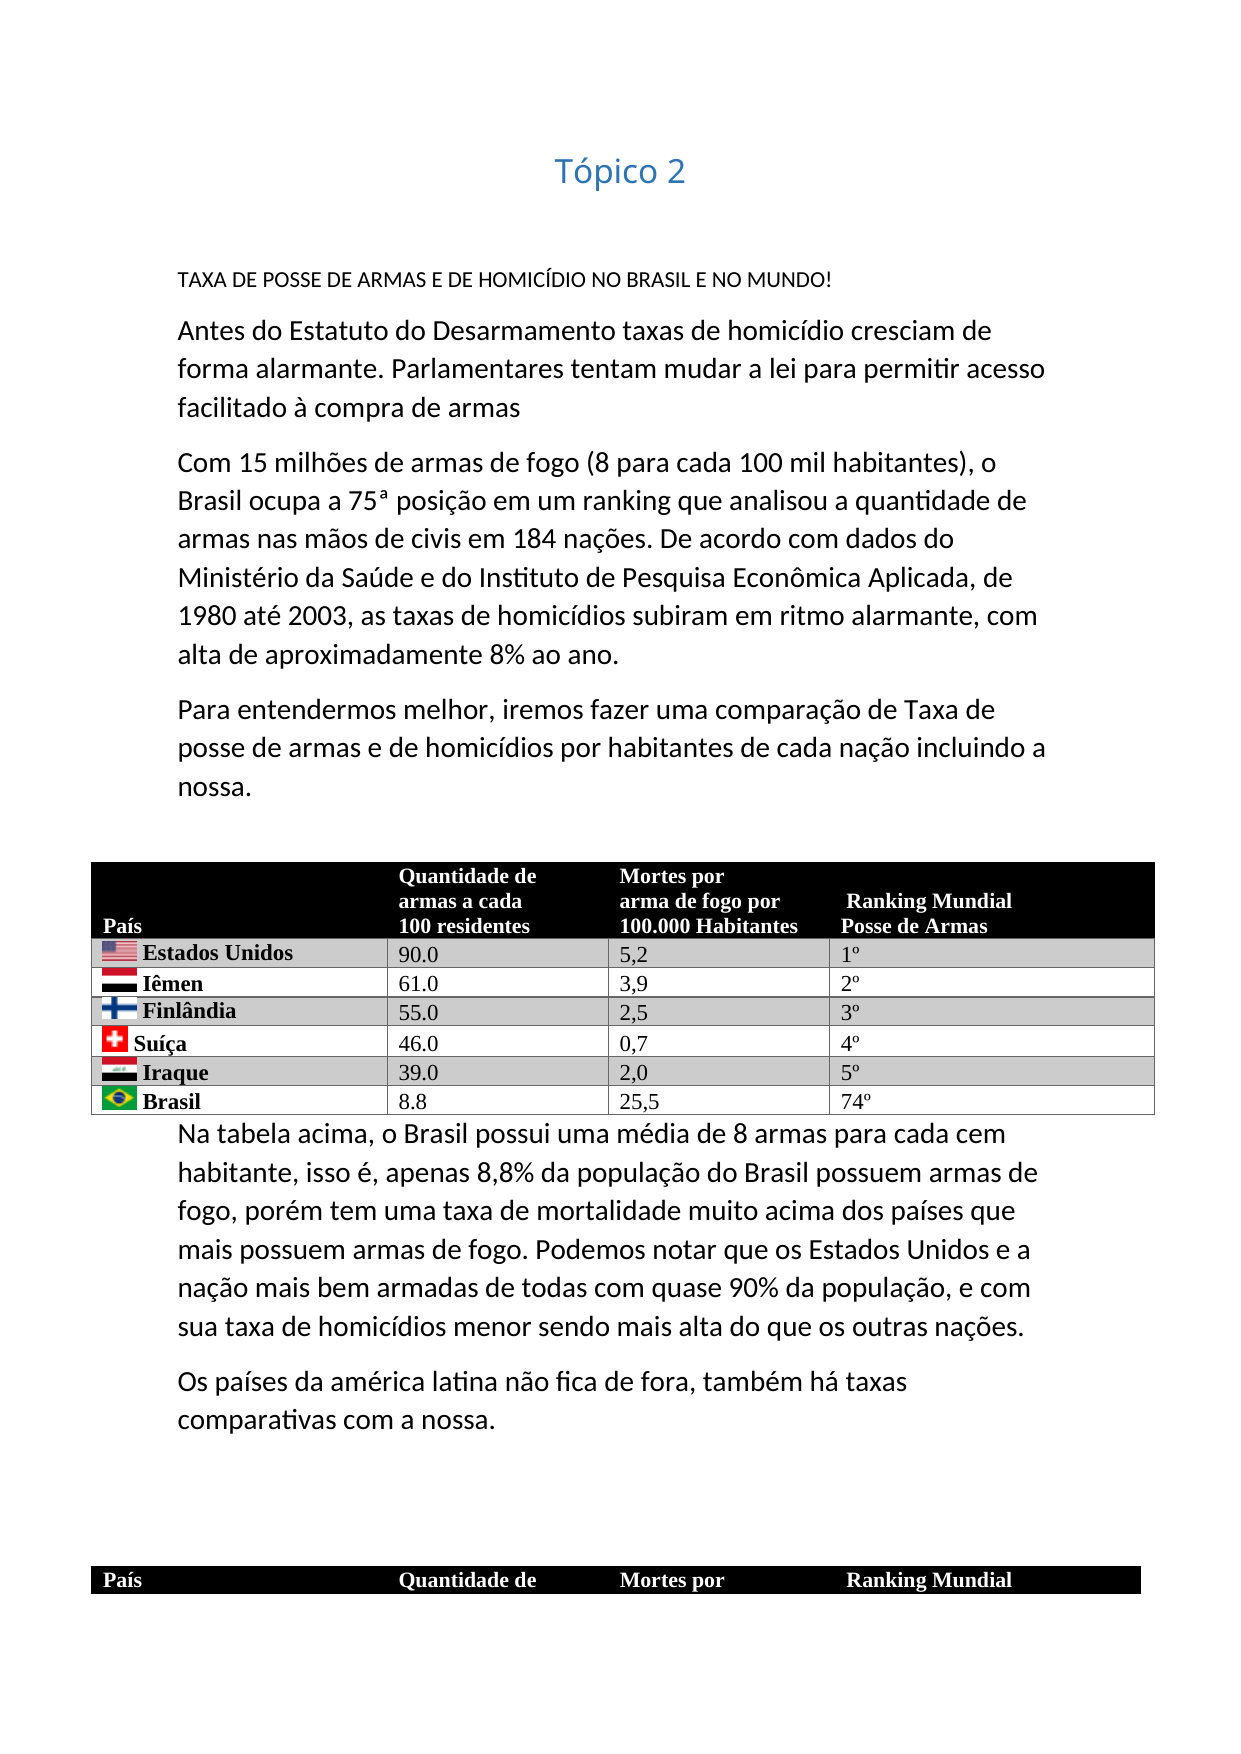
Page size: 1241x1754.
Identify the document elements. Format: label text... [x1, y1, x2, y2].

text Na tabela acima, o Brasil possui uma média de 8 armas para cada cem habitante, isso é, apenas 8,8% da população do Brasil possuem armas de fogo, porém tem uma taxa de mortalidade muito acima dos países que mais possuem armas de fogo. Podemos notar que os Estados Unidos e a nação mais bem armadas de todas com quase 90% da população, e com sua taxa de homicídios menor sendo mais alta do que os outras nações. [177, 1115, 1063, 1343]
table_cell 3º [830, 998, 1154, 1025]
table_header País [92, 1568, 387, 1593]
picture [102, 997, 137, 1019]
table_cell 2,5 [609, 998, 829, 1025]
table_cell 5º [830, 1057, 1154, 1085]
table_cell Estados Unidos [92, 939, 387, 967]
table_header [388, 1568, 608, 1593]
picture [102, 1026, 128, 1052]
table_header Quantidade de armas a cada 100 residentes [388, 863, 608, 938]
text Os países da américa latina não fica de fora, também há taxas comparativas com a nossa. [177, 1363, 1063, 1437]
table_cell Finlândia [92, 998, 387, 1025]
table_cell Suíça [92, 1026, 387, 1056]
table_cell 1º [830, 939, 1154, 967]
table_cell 5,2 [609, 939, 829, 967]
table_header Mortes por arma de fogo por 100.000 Habitantes [609, 863, 829, 938]
table_cell 39.0 [388, 1057, 608, 1085]
table_cell 2º [830, 968, 1154, 996]
table_cell Iêmen [92, 968, 387, 996]
table_cell 0,7 [609, 1026, 829, 1056]
table_cell Brasil [92, 1086, 387, 1114]
table_cell 4º [830, 1026, 1154, 1056]
table_cell 55.0 [388, 998, 608, 1025]
text Para entendermos melhor, iremos fazer uma comparação de Taxa de posse de armas e de homicídios por habitantes de cada nação incluindo a nossa. [177, 691, 1063, 803]
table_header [830, 1568, 1139, 1593]
table_cell Iraque [92, 1057, 387, 1085]
text Com 15 milhões de armas de fogo (8 para cada 100 mil habitantes), o Brasil ocupa a 75ª posição em um ranking que analisou a quantidade de armas nas mãos de civis em 184 nações. De acordo com dados do Ministério da Saúde e do Instituto de Pesquisa Econômica Aplicada, de 1980 até 2003, as taxas de homicídios subiram em ritmo alarmante, com alta de aproximadamente 8% ao ano. [177, 444, 1063, 672]
table_header País [92, 863, 387, 938]
subtitle Tópico 2 [177, 148, 1063, 193]
picture [102, 1086, 137, 1110]
table_header Ranking Mundial Posse de Armas [830, 863, 1154, 938]
table_cell 3,9 [609, 968, 829, 996]
text TAXA DE POSSE DE ARMAS E DE HOMICÍDIO NO BRASIL E NO MUNDO! [177, 265, 1063, 293]
table_cell 74º [830, 1086, 1154, 1114]
table_cell 25,5 [609, 1086, 829, 1114]
table_cell 61.0 [388, 968, 608, 996]
table_cell 8.8 [388, 1086, 608, 1114]
picture [102, 1057, 137, 1081]
table_cell 2,0 [609, 1057, 829, 1085]
picture [102, 968, 137, 992]
table_cell 46.0 [388, 1026, 608, 1056]
picture [102, 941, 137, 961]
text Antes do Estatuto do Desarmamento taxas de homicídio cresciam de forma alarmante. Parlamentares tentam mudar a lei para permitir acesso facilitado à compra de armas [177, 312, 1063, 424]
table_cell 90.0 [388, 939, 608, 967]
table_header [609, 1568, 829, 1593]
